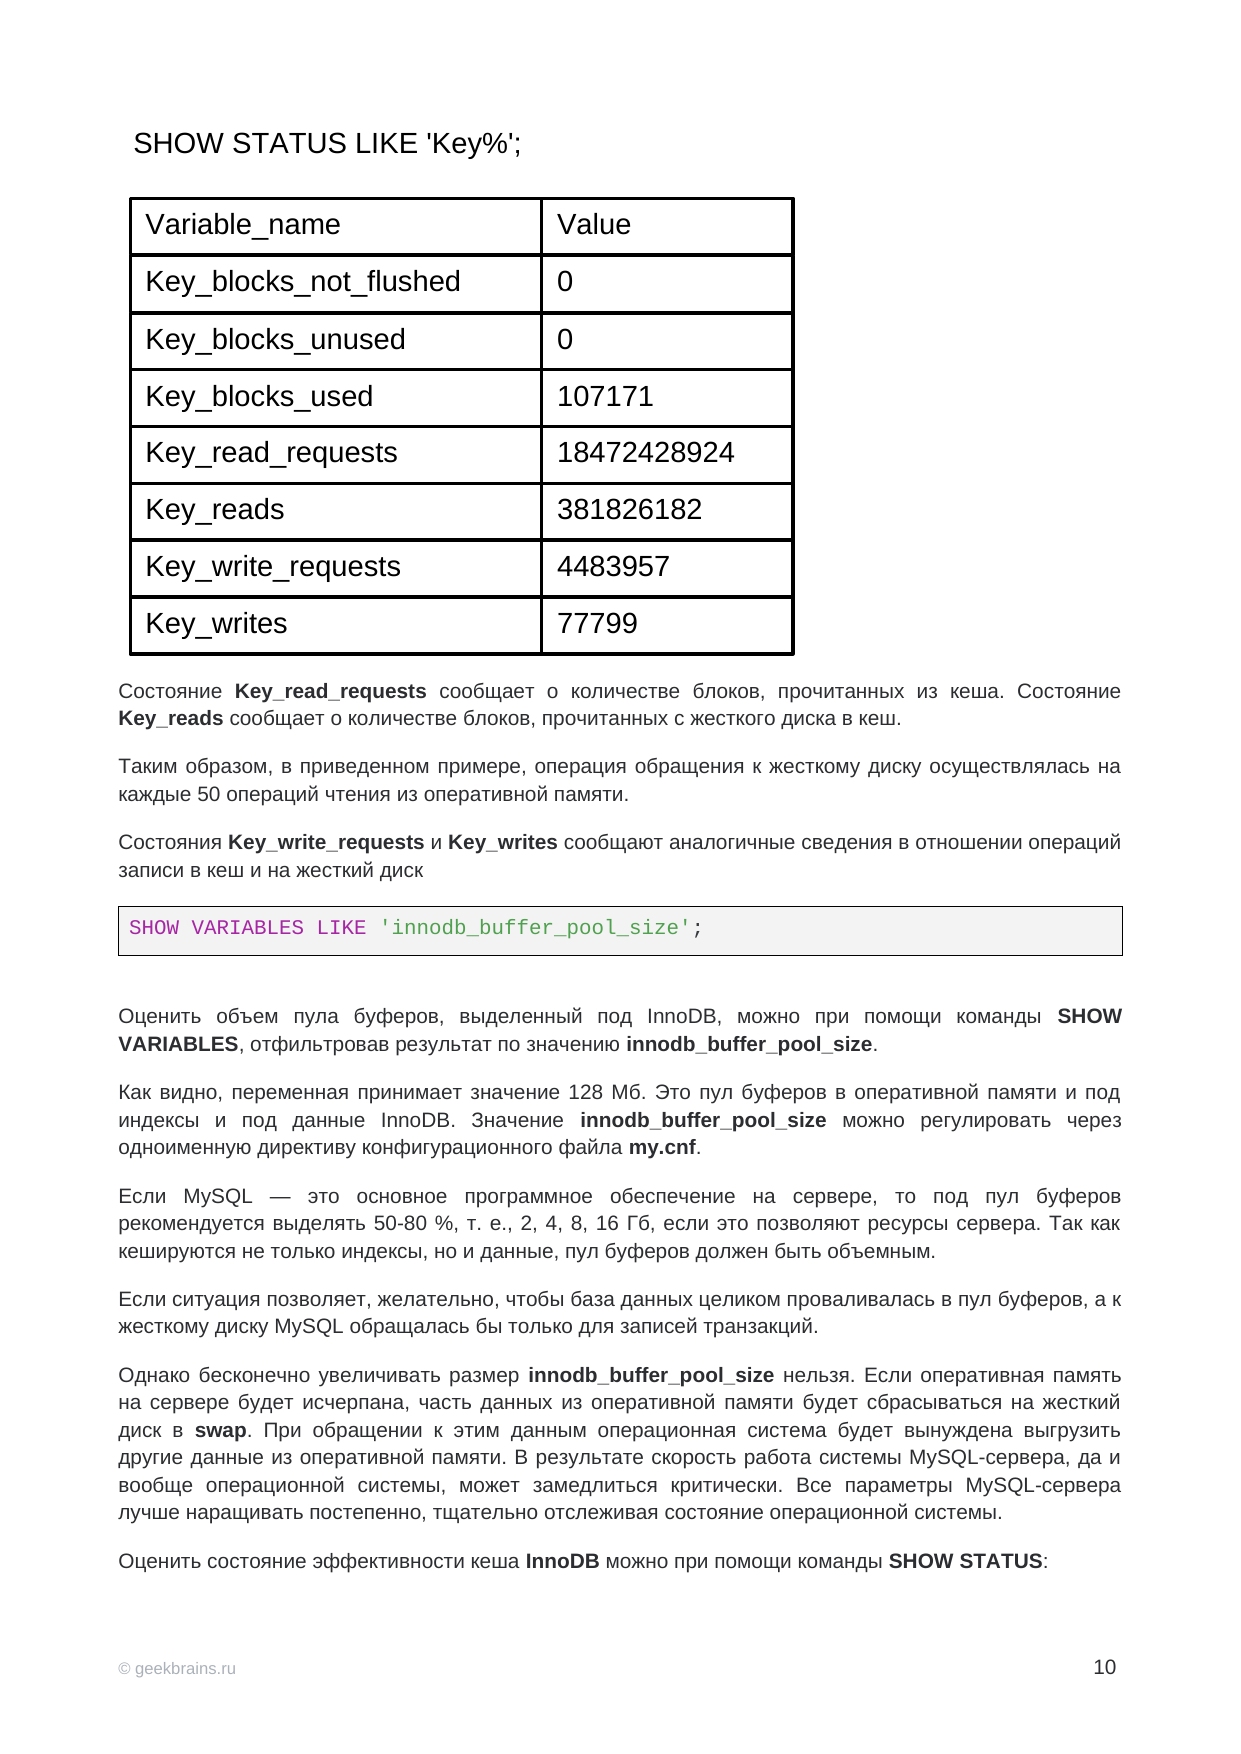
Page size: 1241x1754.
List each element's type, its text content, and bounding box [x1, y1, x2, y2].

text Если ситуация позволяет, желательно, чтобы база данных целиком проваливалась в пул буферов, а к жесткому диску MySQL обращалась бы только для записей транзакций. [118, 1287, 1122, 1338]
text Состояние Key_read_requests сообщает о количестве блоков, прочитанных из кеша. Состояние Key_reads сообщает о количестве блоков, прочитанных с жесткого диска в кеш. [118, 678, 1122, 730]
table_header SHOW VARIABLES LIKE 'innodb_buffer_pool_size'; [119, 907, 1122, 955]
text Оценить объем пула буферов, выделенный под InnoDB, можно при помощи команды SHOW VARIABLES, отфильтровав результат по значению innodb_buffer_pool_size. [118, 977, 1122, 1056]
text Как видно, переменная принимает значение 128 Мб. Это пул буферов в оперативной памяти и под индексы и под данные InnoDB. Значение innodb_buffer_pool_size можно регулировать через одноименную директиву конфигурационного файла my.cnf. [118, 1080, 1122, 1159]
text Состояния Key_write_requests и Key_writes сообщают аналогичные сведения в отношении операций записи в кеш и на жесткий диск [118, 830, 1122, 882]
text Таким образом, в приведенном примере, операция обращения к жесткому диску осуществлялась на каждые 50 операций чтения из оперативной памяти. [118, 754, 1122, 806]
text Однако бесконечно увеличивать размер innodb_buffer_pool_size нельзя. Если оперативная память на сервере будет исчерпана, часть данных из оперативной памяти будет сбрасываться на жесткий диск в swap. При обращении к этим данным операционная система будет вынуждена выгрузить другие данные из оперативной памяти. В результате скорость работа системы MySQL-сервера, да и вообще операционной системы, может замедлиться критически. Все параметры MySQL-сервера лучше наращивать постепенно, тщательно отслеживая состояние операционной системы. [118, 1363, 1122, 1524]
text Оценить состояние эффективности кеша InnoDB можно при помощи команды SHOW STATUS: [118, 1548, 1122, 1572]
text Если MySQL — это основное программное обеспечение на сервере, то под пул буферов рекомендуется выделять 50-80 %, т. е., 2, 4, 8, 16 Гб, если это позволяют ресурсы сервера. Так как кешируются не только индексы, но и данные, пул буферов должен быть объемным. [118, 1183, 1122, 1262]
